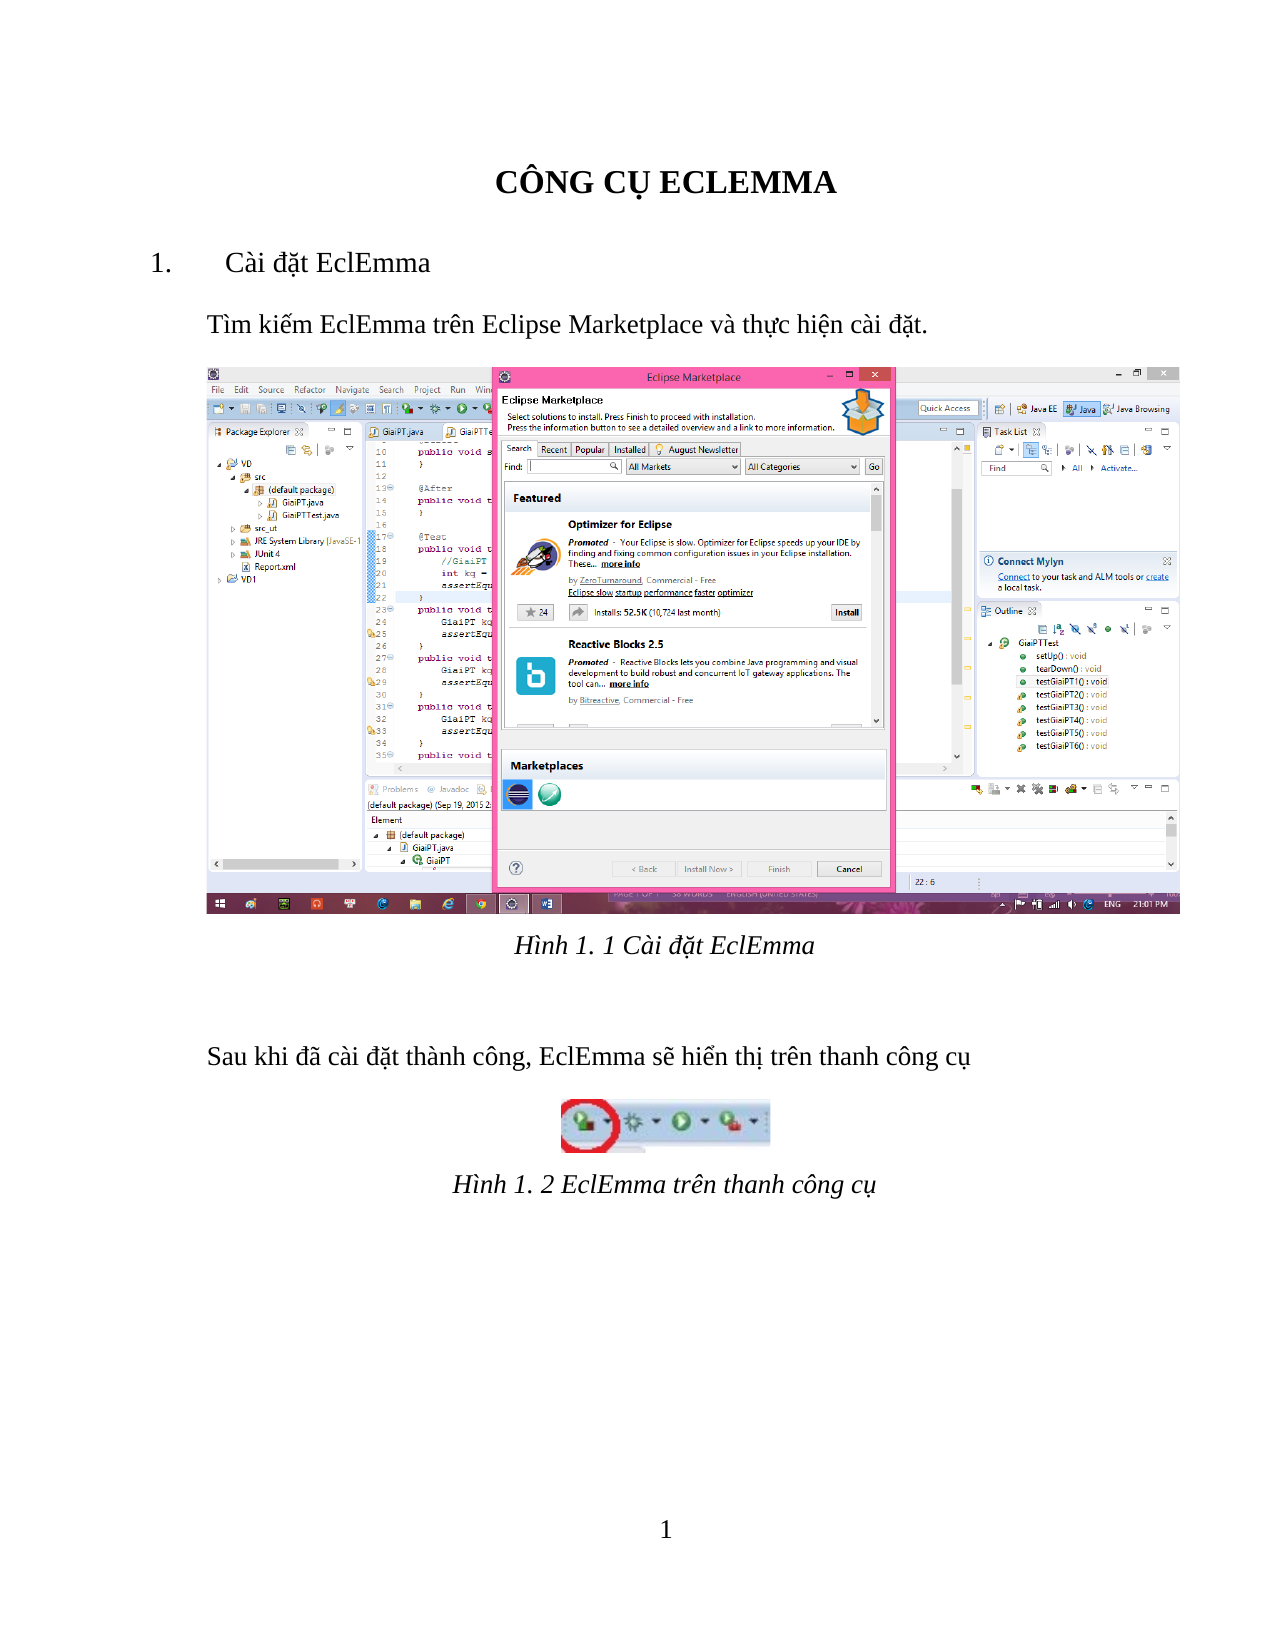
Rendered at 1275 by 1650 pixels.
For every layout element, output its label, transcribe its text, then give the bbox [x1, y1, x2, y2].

text CÔNG CỤ ECLEMMA [207, 162, 1125, 201]
subtitle Cài đặt EclEmma [150, 245, 1125, 278]
picture [561, 1099, 771, 1153]
text Sau khi đã cài đặt thành công, EclEmma sẽ hiển thị trên thanh công cụ [207, 1041, 1125, 1072]
text Tìm kiếm EclEmma trên Eclipse Marketplace và thực hiện cài đặt. [207, 308, 1125, 339]
picture [206, 367, 1180, 914]
